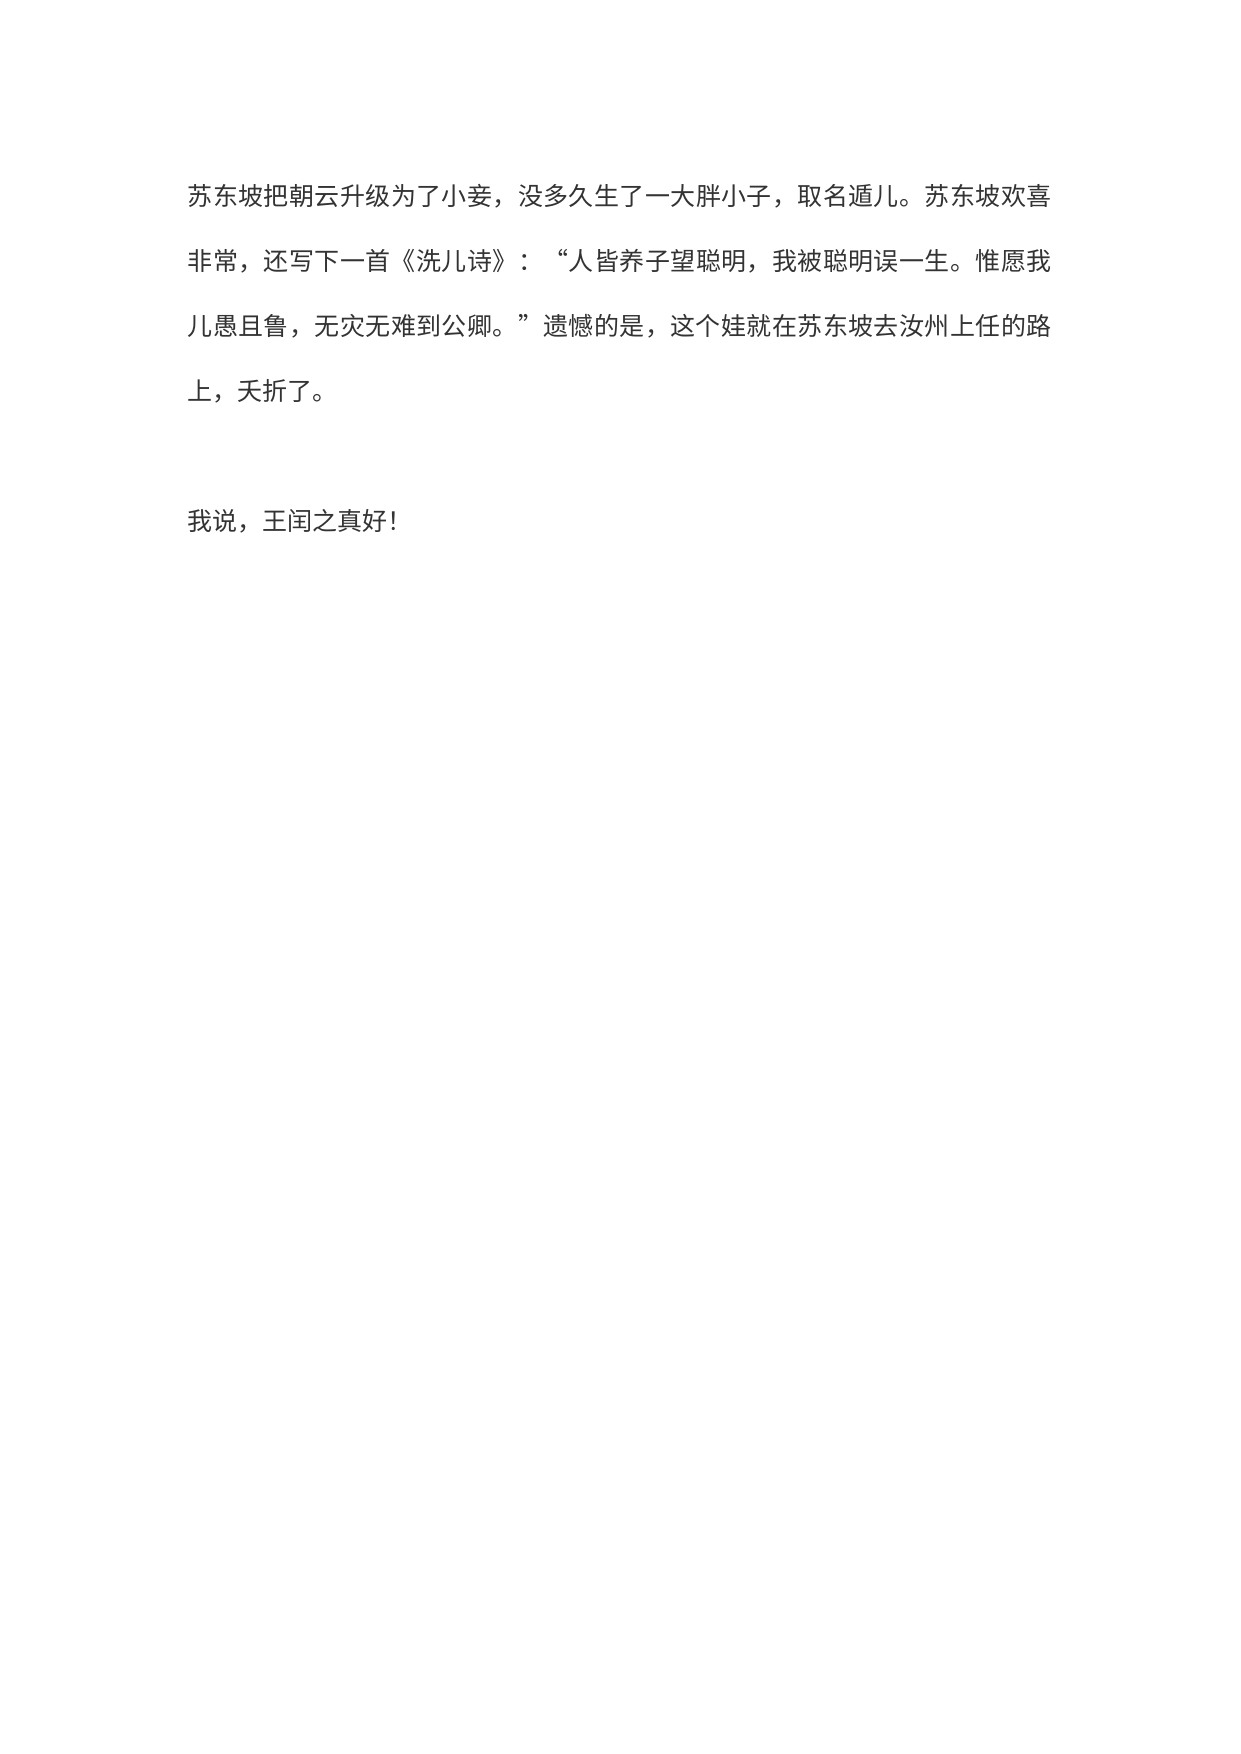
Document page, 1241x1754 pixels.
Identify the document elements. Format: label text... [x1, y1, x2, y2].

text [187, 162, 1053, 422]
text 我说，王闰之真好！ [187, 487, 1053, 552]
